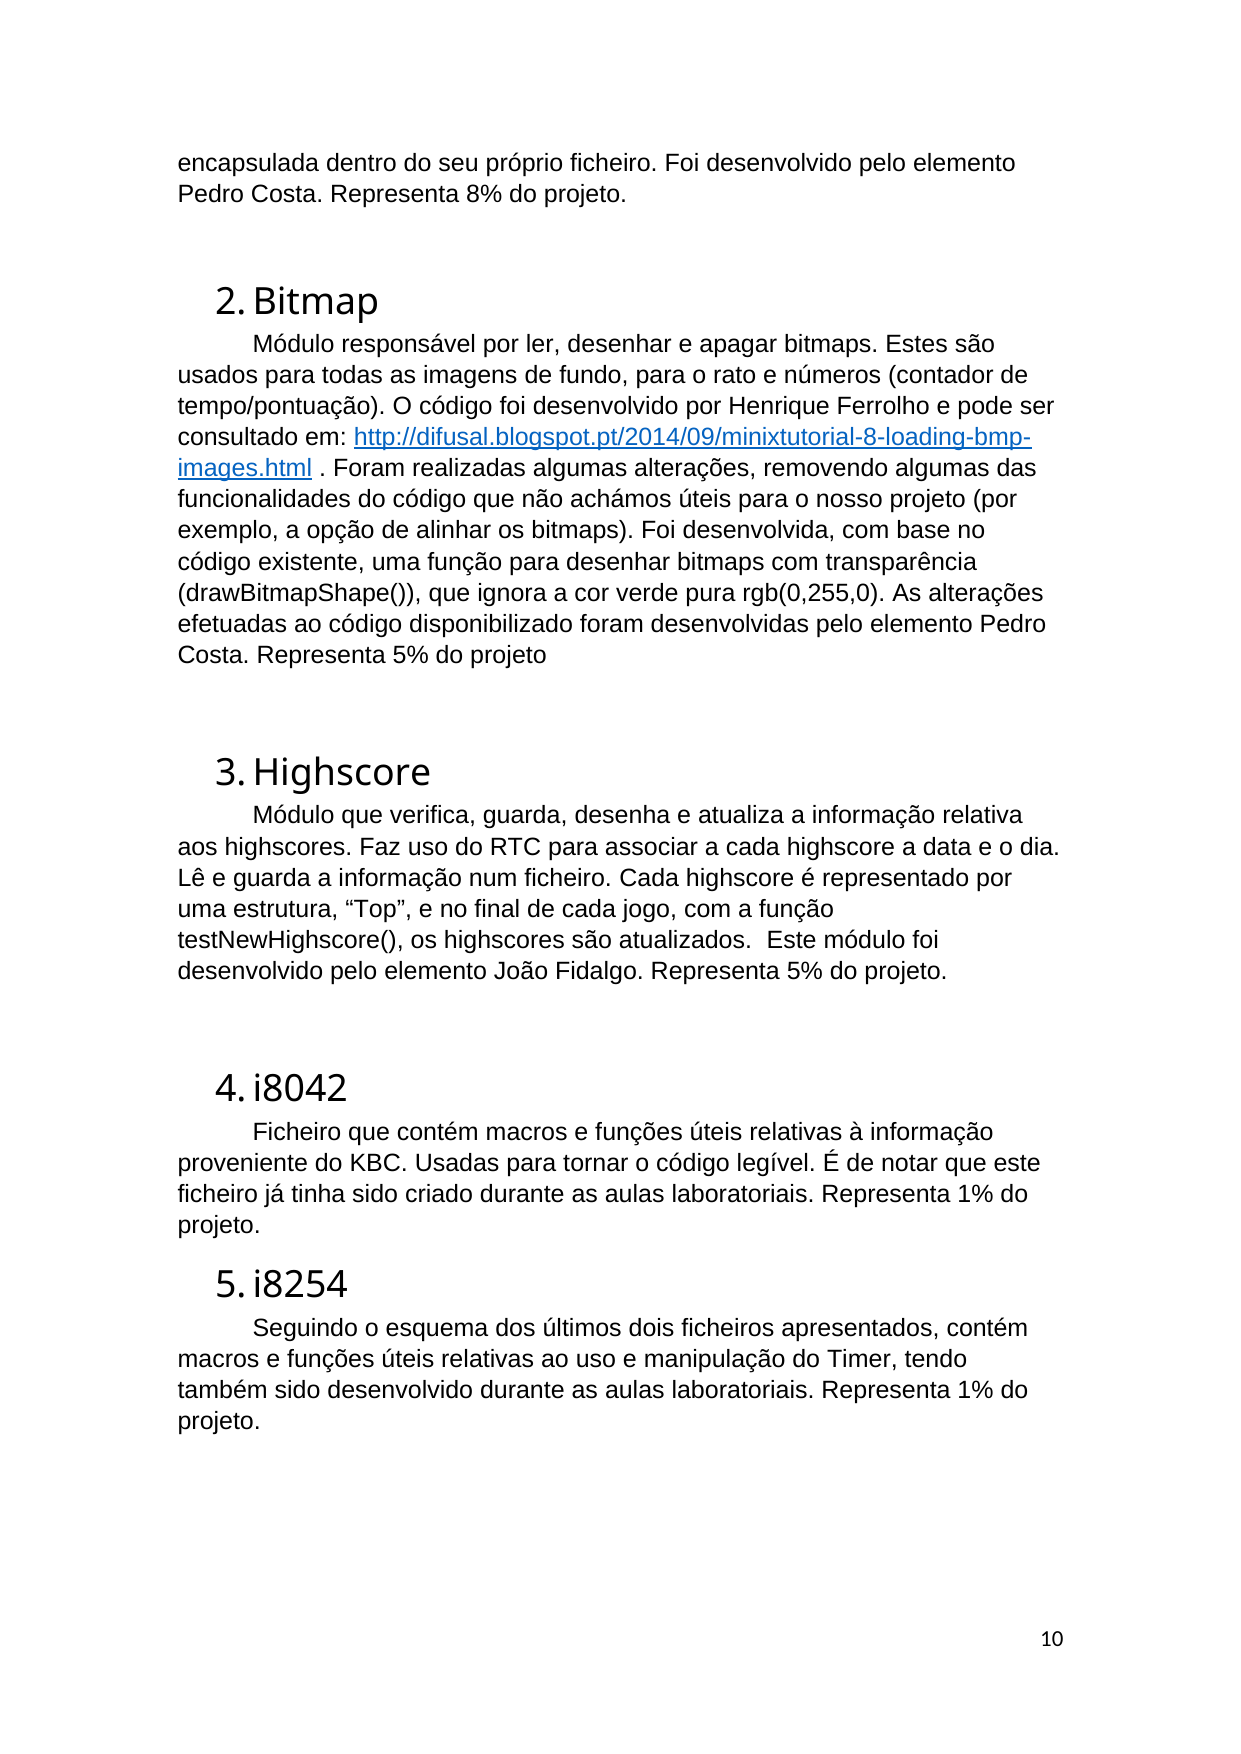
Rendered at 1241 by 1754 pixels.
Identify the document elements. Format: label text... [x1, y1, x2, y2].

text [177, 148, 1063, 207]
text Seguindo o esquema dos últimos dois ficheiros apresentados, contém macros e funções úteis relativas ao uso e manipulação do Timer, tendo também sido desenvolvido durante as aulas laboratoriais. Representa 1% do projeto. [177, 1313, 1063, 1434]
text Módulo que verifica, guarda, desenha e atualiza a informação relativa aos highscores. Faz uso do RTC para associar a cada highscore a data e o dia. Lê e guarda a informação num ficheiro. Cada highscore é representado por uma estrutura, “Top”, e no final de cada jogo, com a função testNewHighscore(), os highscores são atualizados. Este módulo foi desenvolvido pelo elemento João Fidalgo. Representa 5% do projeto. [177, 801, 1063, 984]
subtitle Highscore [215, 745, 1063, 796]
subtitle i8254 [215, 1257, 1063, 1308]
text Ficheiro que contém macros e funções úteis relativas à informação proveniente do KBC. Usadas para tornar o código legível. É de notar que este ficheiro já tinha sido criado durante as aulas laboratoriais. Representa 1% do projeto. [177, 1117, 1063, 1238]
subtitle Bitmap [215, 274, 1063, 325]
text Módulo responsável por ler, desenhar e apagar bitmaps. Estes são usados para todas as imagens de fundo, para o rato e números (contador de tempo/pontuação). O código foi desenvolvido por Henrique Ferrolho e pode ser consultado em: http://difusal.blogspot.pt/2014/09/minixtutorial-8-loading-bmp-images.html . Foram realizadas algumas alterações, removendo algumas das funcionalidades do código que não achámos úteis para o nosso projeto (por exemplo, a opção de alinhar os bitmaps). Foi desenvolvida, com base no código existente, uma função para desenhar bitmaps com transparência (drawBitmapShape()), que ignora a cor verde pura rgb(0,255,0). As alterações efetuadas ao código disponibilizado foram desenvolvidas pelo elemento Pedro Costa. Representa 5% do projeto [177, 329, 1063, 668]
subtitle i8042 [215, 1062, 1063, 1113]
